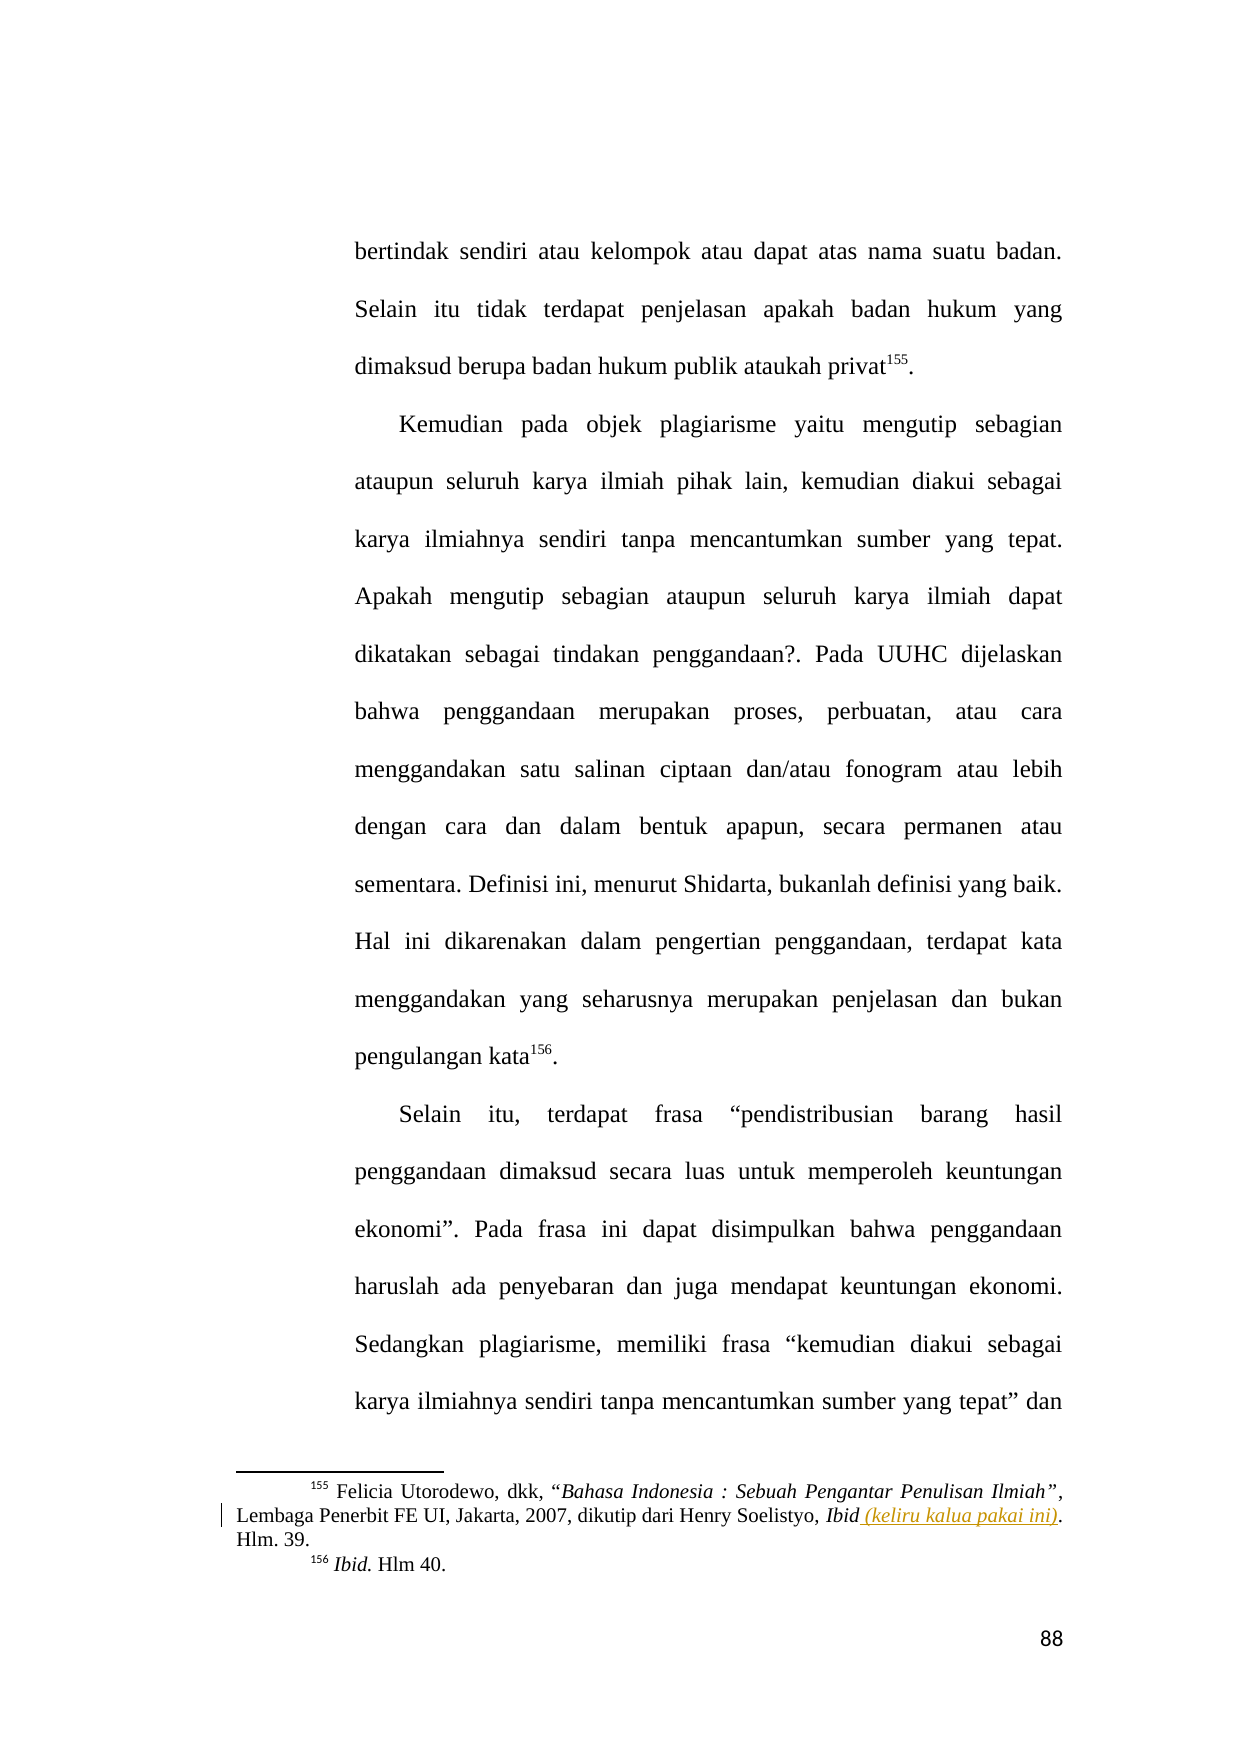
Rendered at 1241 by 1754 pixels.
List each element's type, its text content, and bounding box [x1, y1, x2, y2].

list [354, 236, 1063, 380]
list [354, 1099, 1063, 1415]
list Kemudian pada objek plagiarisme yaitu mengutip sebagian ataupun seluruh karya ilmiah pihak lain, kemudian diakui sebagai karya ilmiahnya sendiri tanpa mencantumkan sumber yang tepat. Apakah mengutip sebagian ataupun seluruh karya ilmiah dapat dikatakan sebagai tindakan penggandaan?. Pada UUHC dijelaskan bahwa penggandaan merupakan proses, perbuatan, atau cara menggandakan satu salinan ciptaan dan/atau fonogram atau lebih dengan cara dan dalam bentuk apapun, secara permanen atau sementara. Definisi ini, menurut Shidarta, bukanlah definisi yang baik. Hal ini dikarenakan dalam pengertian penggandaan, terdapat kata menggandakan yang seharusnya merupakan penjelasan dan bukan pengulangan kata. [354, 409, 1063, 1070]
